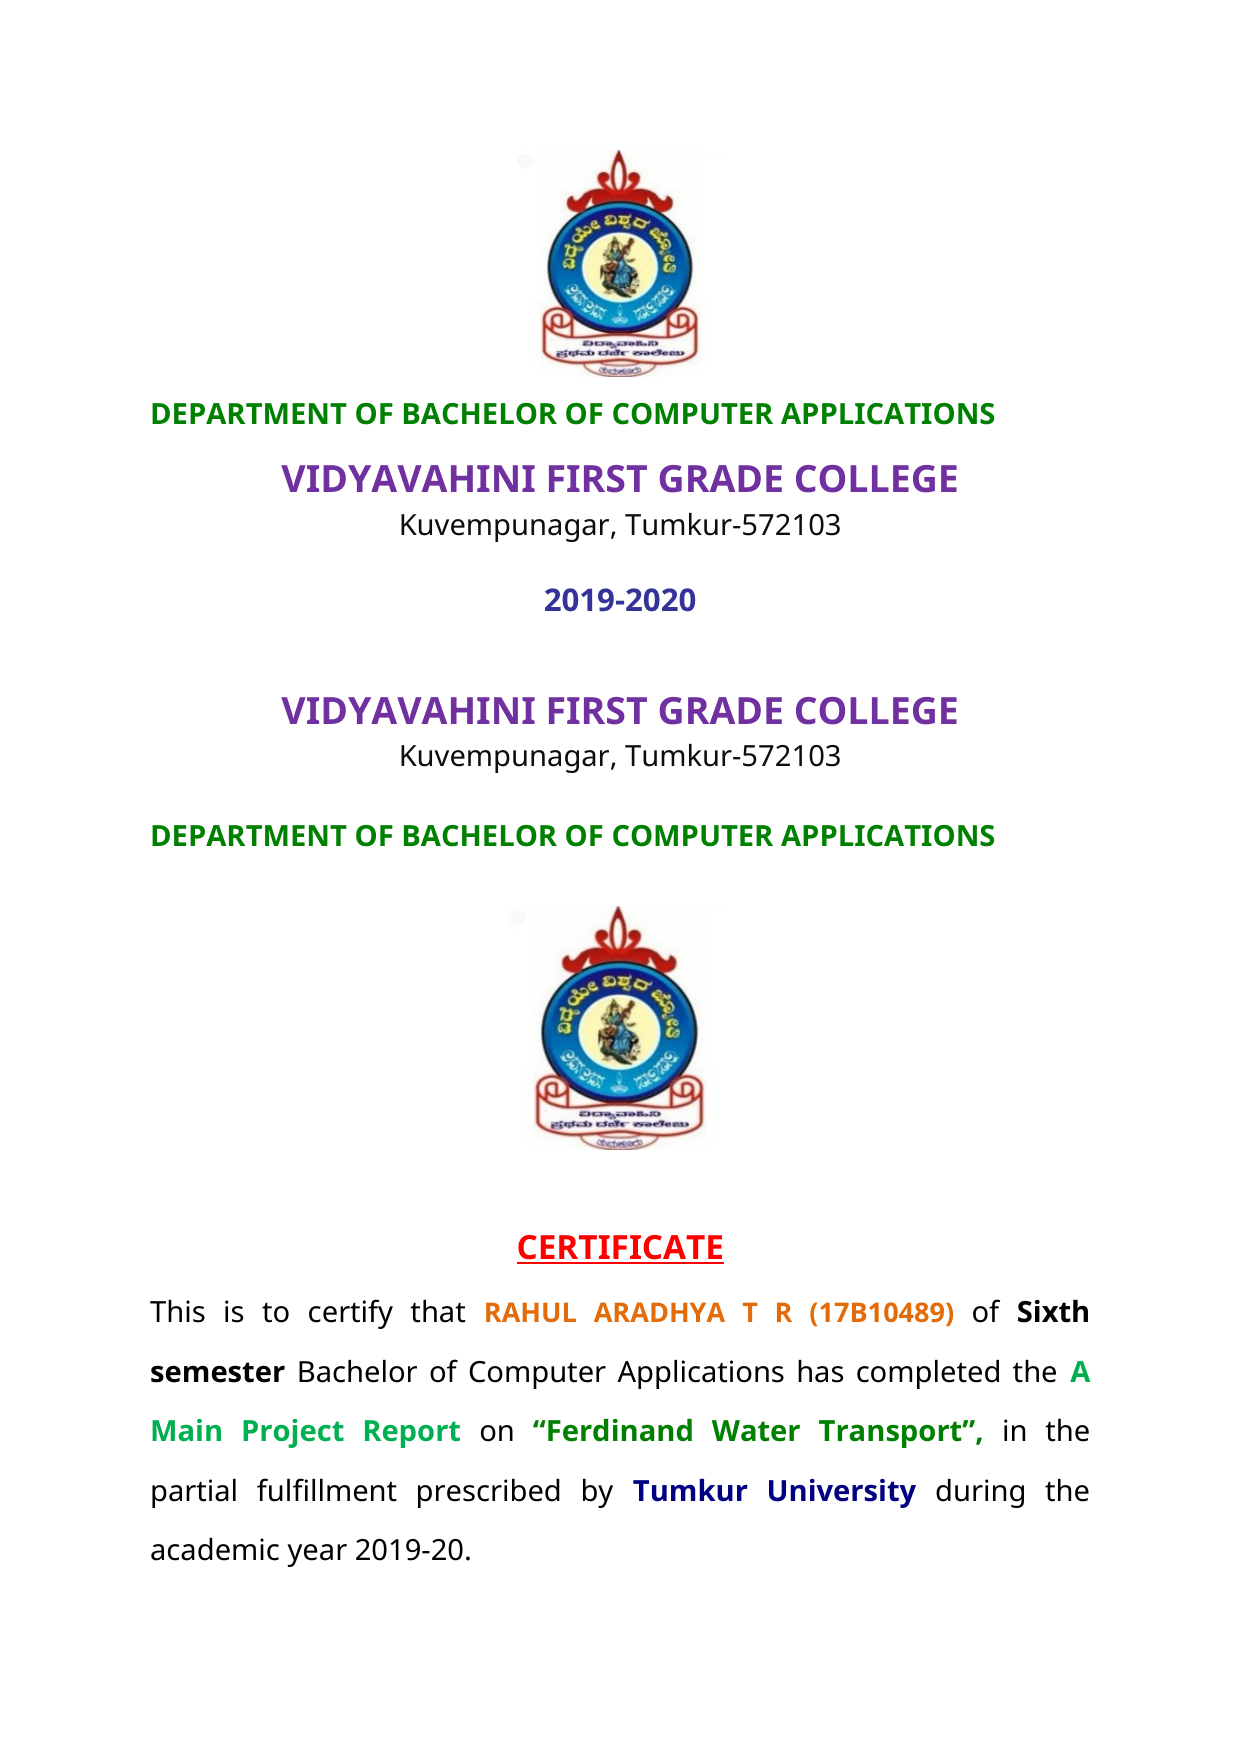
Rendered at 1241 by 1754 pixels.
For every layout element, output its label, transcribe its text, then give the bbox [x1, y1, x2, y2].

subtitle VIDYAVAHINI FIRST GRADE COLLEGE [150, 684, 1090, 736]
subtitle 2019-2020 [150, 578, 1090, 621]
picture [512, 150, 728, 377]
picture [503, 906, 732, 1147]
subtitle Kuvempunagar, Tumkur-572103 [150, 504, 1090, 543]
subtitle This is to certify that RAHUL ARADHYA T R (17B10489) of Sixth semester Bachelor of Computer Applications has completed the A Main Project Report on “Ferdinand Water Transport”, in the partial fulfillment prescribed by Tumkur University during the academic year 2019-20. [150, 1292, 1090, 1569]
subtitle DEPARTMENT OF BACHELOR OF COMPUTER APPLICATIONS [150, 815, 1090, 855]
subtitle VIDYAVAHINI FIRST GRADE COLLEGE [150, 453, 1090, 504]
subtitle DEPARTMENT OF BACHELOR OF COMPUTER APPLICATIONS [150, 393, 1090, 433]
subtitle Kuvempunagar, Tumkur-572103 [150, 736, 1090, 775]
text CERTIFICATE [150, 1224, 1090, 1269]
